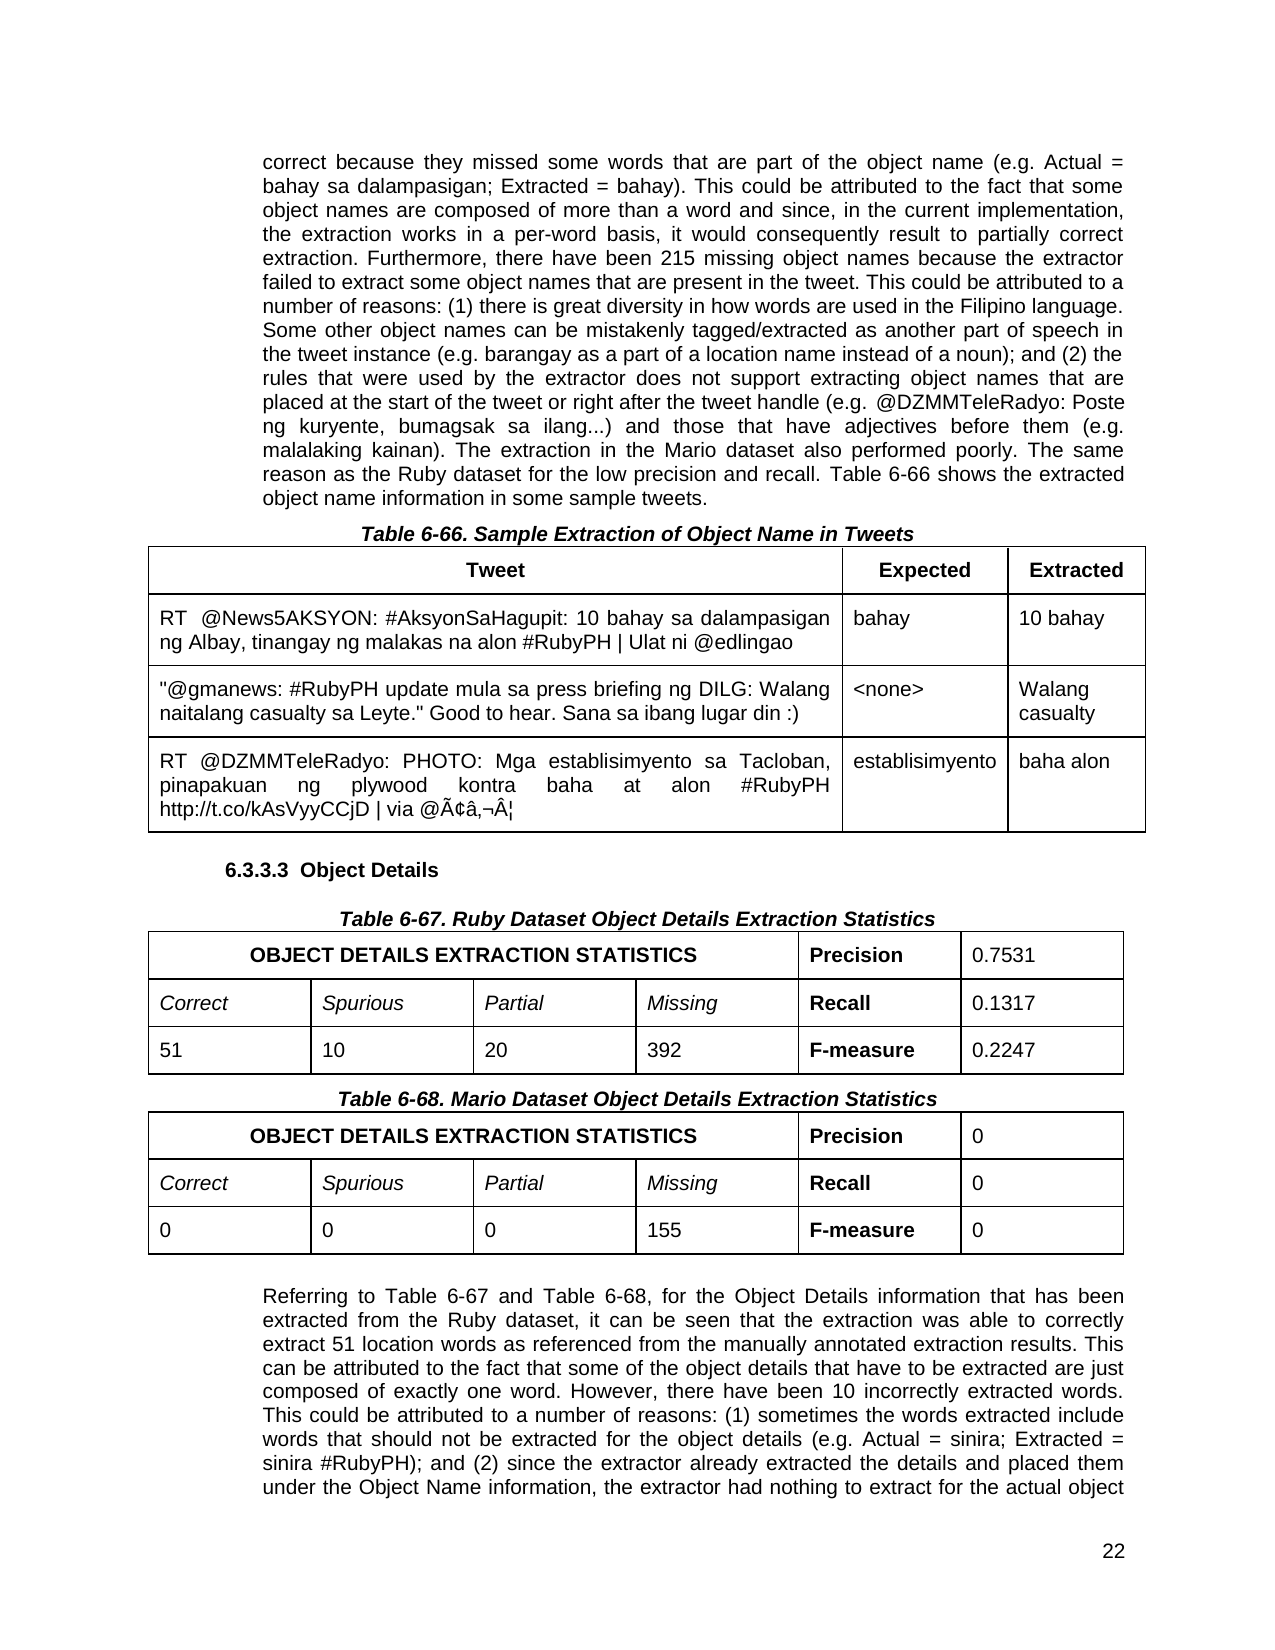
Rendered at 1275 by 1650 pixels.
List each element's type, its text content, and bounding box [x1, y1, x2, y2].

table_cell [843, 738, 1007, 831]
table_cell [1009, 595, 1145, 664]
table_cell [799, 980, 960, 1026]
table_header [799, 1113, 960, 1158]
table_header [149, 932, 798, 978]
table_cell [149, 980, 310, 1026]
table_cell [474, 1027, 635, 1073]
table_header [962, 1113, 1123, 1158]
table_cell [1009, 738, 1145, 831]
text Table -. Sample Extraction of Object Name in Tweets [150, 522, 1125, 546]
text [262, 150, 1125, 509]
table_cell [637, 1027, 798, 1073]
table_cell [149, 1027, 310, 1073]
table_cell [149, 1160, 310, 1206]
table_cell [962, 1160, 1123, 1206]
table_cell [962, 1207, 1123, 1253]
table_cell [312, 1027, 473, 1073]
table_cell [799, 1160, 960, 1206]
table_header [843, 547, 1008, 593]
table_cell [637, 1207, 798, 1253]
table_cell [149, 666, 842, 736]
subtitle Object Details [225, 858, 1125, 882]
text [262, 1283, 1125, 1499]
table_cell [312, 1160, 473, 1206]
text Table -. Mario Dataset Object Details Extraction Statistics [150, 1087, 1125, 1111]
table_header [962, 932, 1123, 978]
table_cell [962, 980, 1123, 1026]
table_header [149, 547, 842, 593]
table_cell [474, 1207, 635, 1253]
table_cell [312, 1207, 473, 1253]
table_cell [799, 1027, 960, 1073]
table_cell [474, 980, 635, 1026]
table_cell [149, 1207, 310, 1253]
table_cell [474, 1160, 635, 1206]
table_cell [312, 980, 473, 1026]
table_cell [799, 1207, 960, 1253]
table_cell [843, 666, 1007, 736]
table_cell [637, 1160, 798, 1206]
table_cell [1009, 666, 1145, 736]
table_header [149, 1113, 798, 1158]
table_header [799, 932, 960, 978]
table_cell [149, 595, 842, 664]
text Table -. Ruby Dataset Object Details Extraction Statistics [150, 907, 1125, 931]
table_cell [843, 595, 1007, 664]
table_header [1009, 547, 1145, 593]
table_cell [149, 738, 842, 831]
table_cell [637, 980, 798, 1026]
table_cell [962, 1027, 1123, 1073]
